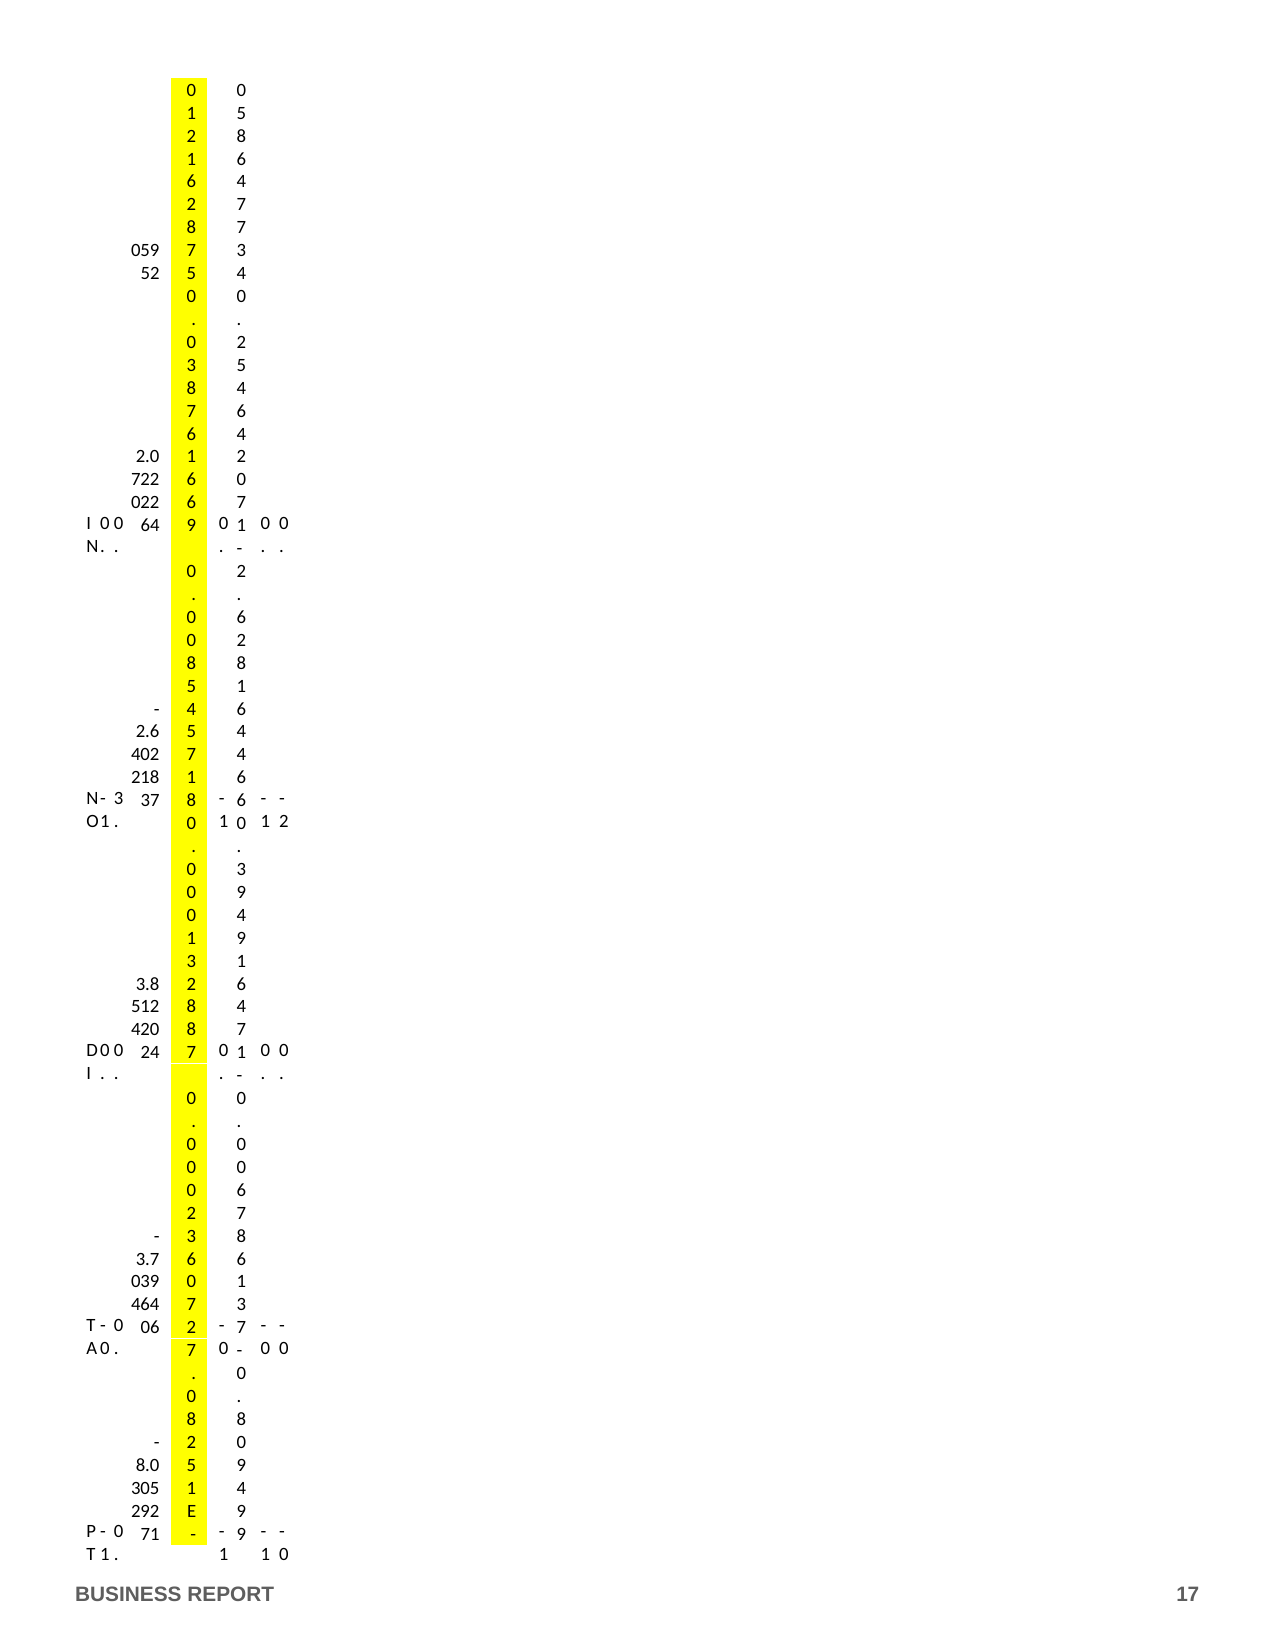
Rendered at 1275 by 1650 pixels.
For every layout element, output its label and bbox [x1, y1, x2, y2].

table_cell [75, 78, 1197, 1545]
